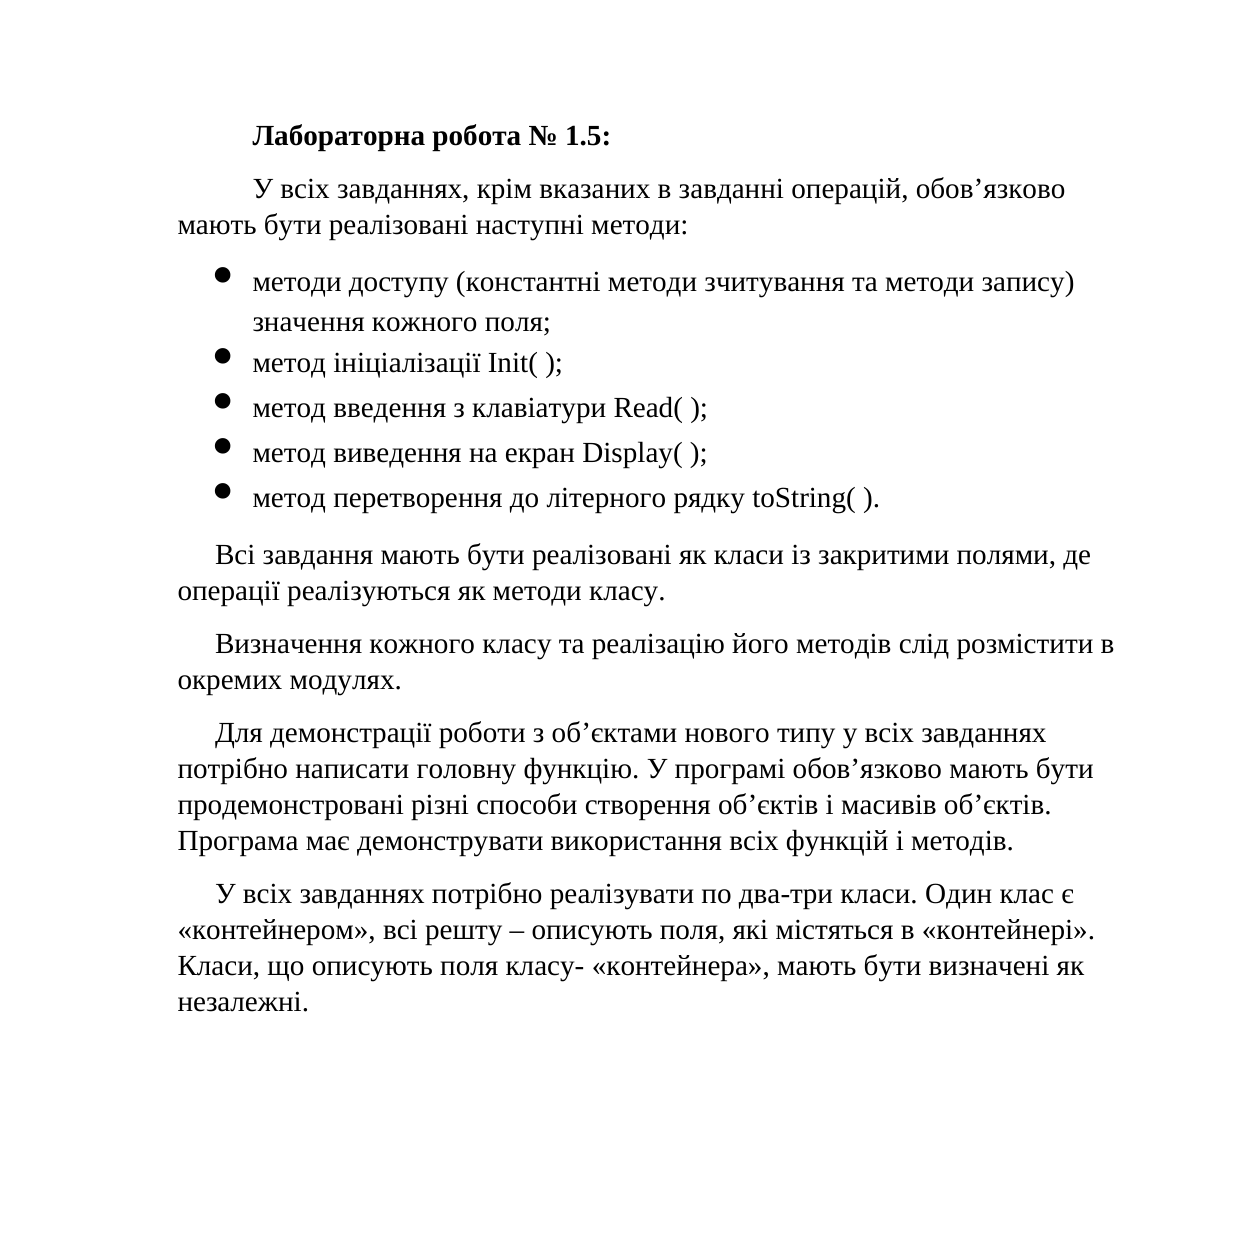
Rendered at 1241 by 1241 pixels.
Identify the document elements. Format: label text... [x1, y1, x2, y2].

list метод введення з клавіатури Read( ); [215, 385, 1152, 427]
list методи доступу (константні методи зчитування та методи запису) значення кожного поля; [215, 260, 1152, 338]
text Всі завдання мають бути реалізовані як класи із закритими полями, де операції реалізуються як методи класу. [177, 537, 1152, 607]
text Для демонстрації роботи з об’єктами нового типу у всіх завданнях потрібно написати головну функцію. У програмі обов’язково мають бути продемонстровані різні способи створення об’єктів і масивів об’єктів. Програма має демонструвати використання всіх функцій і методів. [177, 715, 1152, 857]
text Лабораторна робота № 1.5: [177, 118, 1152, 152]
text У всіх завданнях, крім вказаних в завданні операцій, обов’язково мають бути реалізовані наступні методи: [177, 171, 1152, 241]
text Визначення кожного класу та реалізацію його методів слід розмістити в окремих модулях. [177, 626, 1152, 696]
text У всіх завданнях потрібно реалізувати по два-три класи. Один клас є «контейнером», всі решту – описують поля, які містяться в «контейнері». Класи, що описують поля класу- «контейнера», мають бути визначені як незалежні. [177, 876, 1152, 1018]
list метод виведення на екран Displау( ); [215, 430, 1152, 472]
list метод ініціалізації Init( ); [215, 340, 1152, 382]
list метод перетворення до літерного рядку toString( ). [215, 475, 1152, 517]
